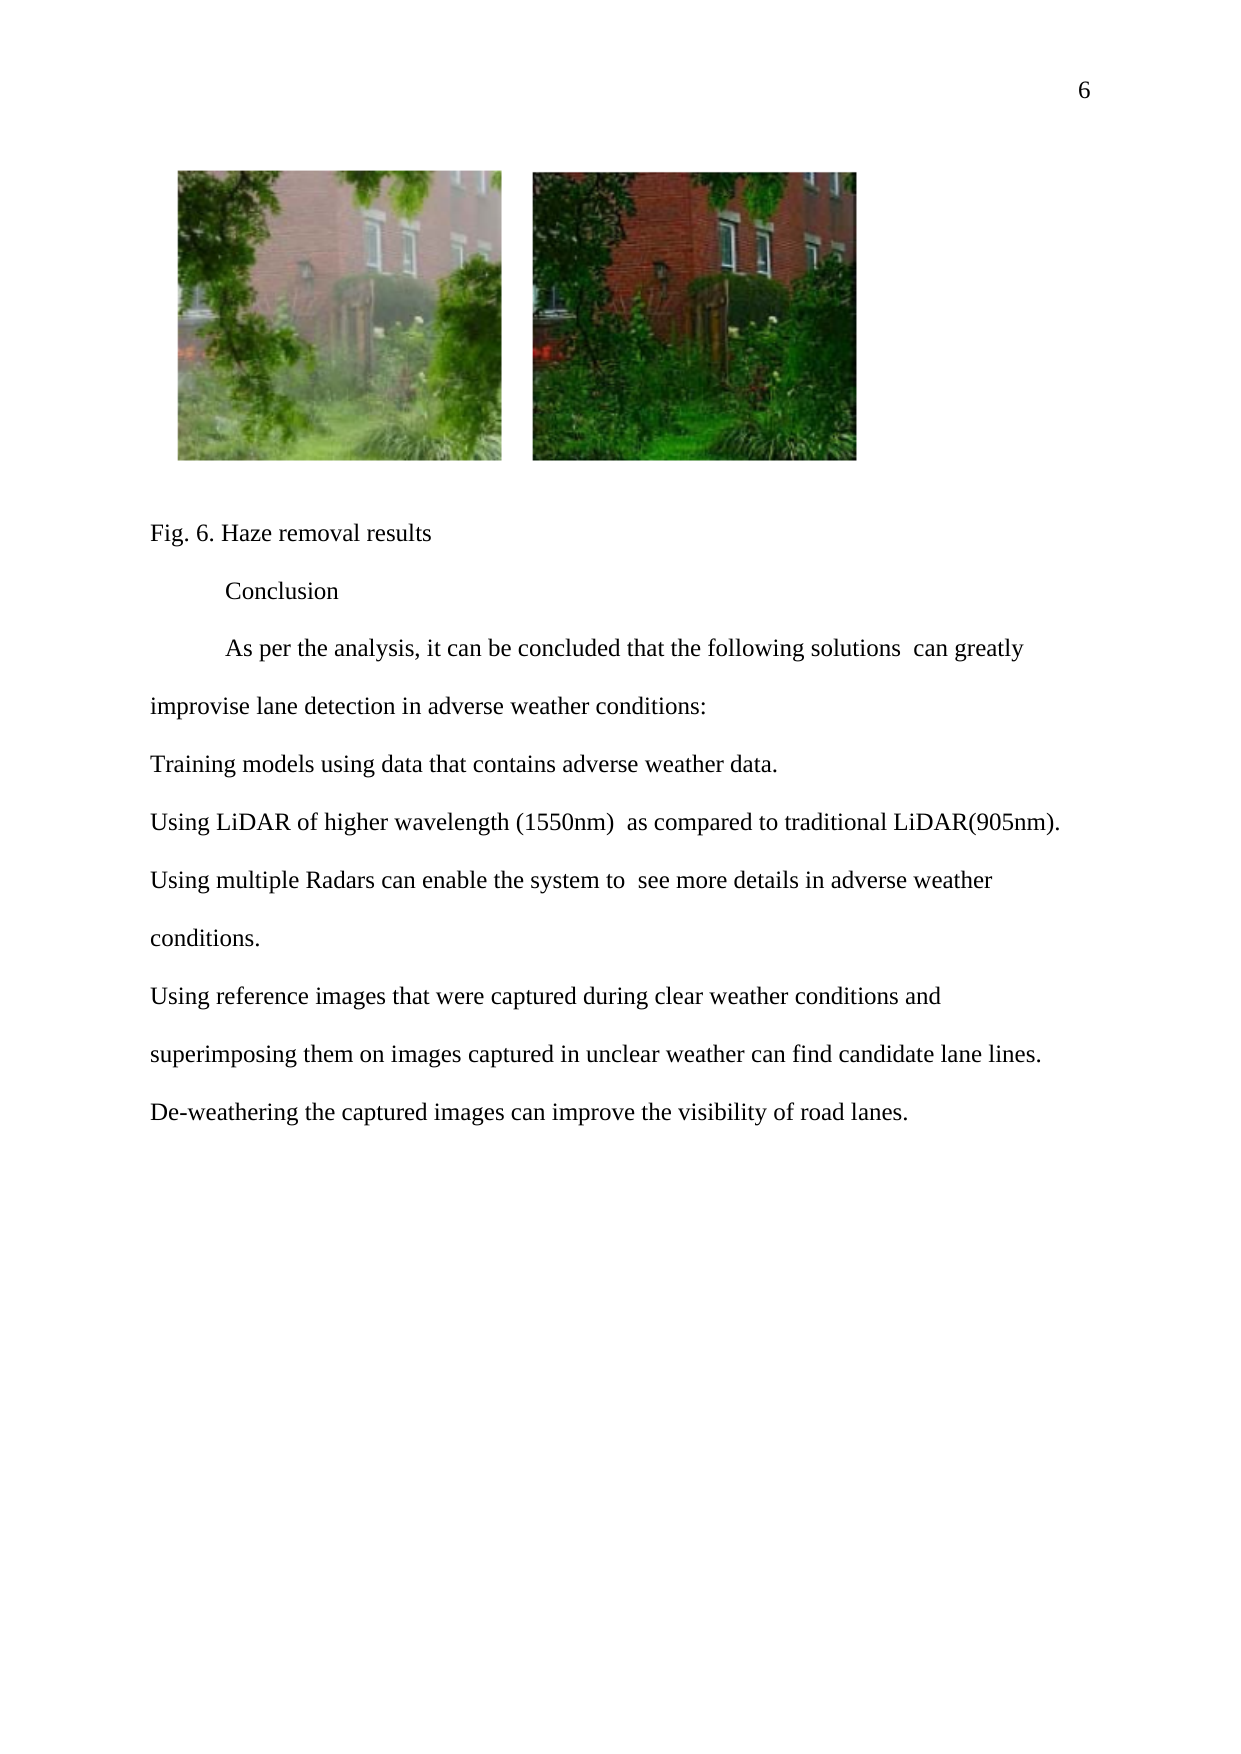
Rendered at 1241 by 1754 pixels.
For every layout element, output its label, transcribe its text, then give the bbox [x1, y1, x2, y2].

text De-weathering the captured images can improve the visibility of road lanes. [150, 1097, 1090, 1126]
text improvise lane detection in adverse weather conditions: [150, 691, 1090, 720]
text Using reference images that were captured during clear weather conditions and [150, 981, 1090, 1010]
text Conclusion [150, 576, 1090, 604]
text Fig. 6. Haze removal results [150, 518, 1090, 547]
text As per the analysis, it can be concluded that the following solutions can greatly [150, 633, 1090, 662]
text superimposing them on images captured in unclear weather can find candidate lane lines. [150, 1039, 1090, 1068]
text Using LiDAR of higher wavelength (1550nm) as compared to traditional LiDAR(905nm). [150, 807, 1090, 836]
text Training models using data that contains adverse weather data. [150, 749, 1090, 778]
text Using multiple Radars can enable the system to see more details in adverse weather [150, 865, 1090, 894]
text conditions. [150, 923, 1090, 952]
picture [150, 150, 888, 489]
